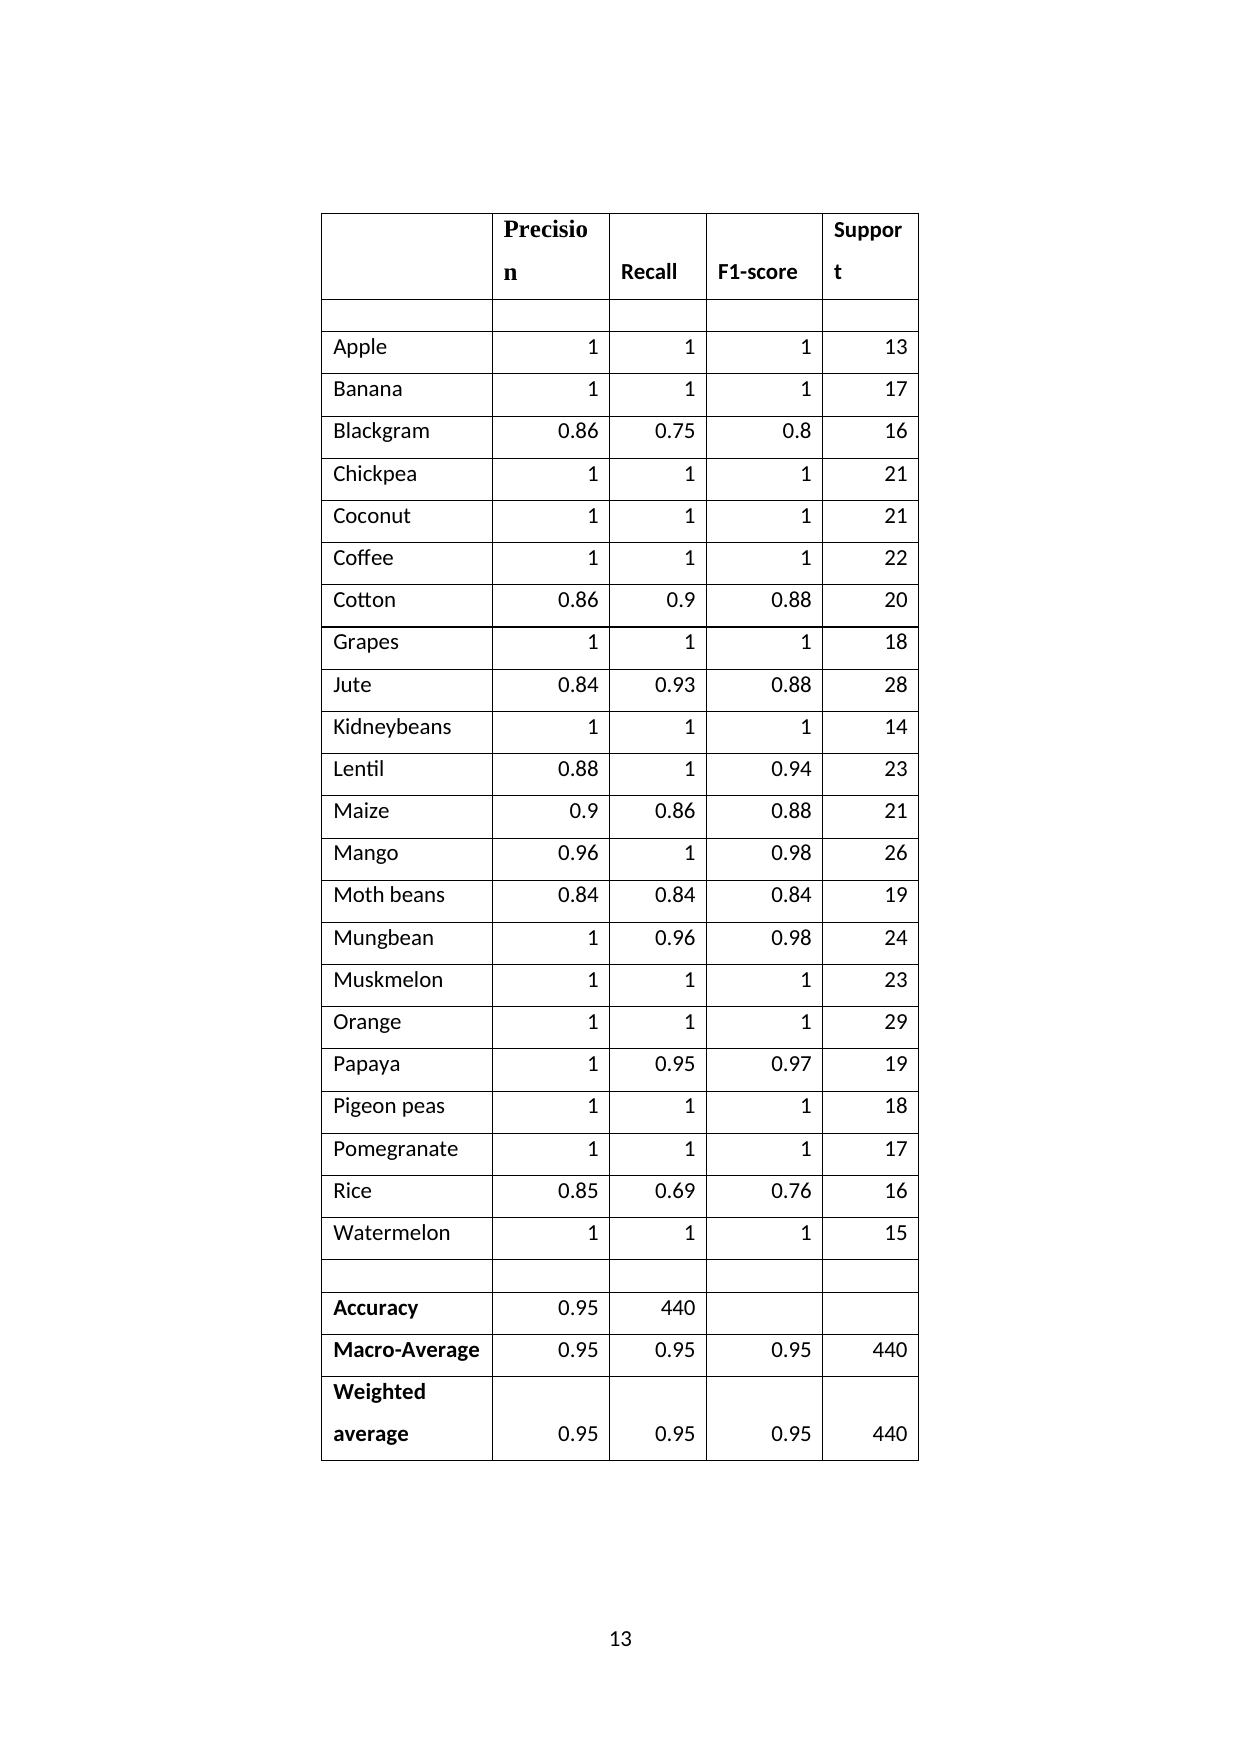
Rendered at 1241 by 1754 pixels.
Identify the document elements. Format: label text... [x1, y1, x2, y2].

table_cell 1 [610, 712, 706, 753]
table_cell 1 [707, 712, 822, 753]
table_cell 0.76 [707, 1176, 822, 1217]
table_cell Kidneybeans [322, 712, 492, 753]
table_cell 0.88 [707, 585, 822, 626]
table_cell 0.95 [610, 1049, 706, 1091]
table_cell [823, 300, 918, 331]
table_cell 24 [823, 923, 918, 964]
table_cell 16 [823, 1176, 918, 1217]
table_cell 1 [493, 628, 609, 669]
table_cell Coffee [322, 543, 492, 584]
table_cell Mango [322, 839, 492, 879]
table_cell 0.95 [707, 1335, 822, 1376]
table_cell 1 [707, 628, 822, 669]
table_cell 16 [823, 417, 918, 458]
table_cell 0.94 [707, 754, 822, 795]
table_cell 1 [493, 543, 609, 584]
table_cell 0.84 [493, 670, 609, 711]
table_cell 19 [823, 881, 918, 922]
table_header [322, 214, 492, 299]
table_cell 1 [707, 332, 822, 373]
table_cell 1 [610, 839, 706, 879]
table_cell 21 [823, 501, 918, 542]
table_cell 1 [493, 1049, 609, 1091]
table_cell [322, 1260, 492, 1292]
table_cell 0.88 [707, 796, 822, 837]
table_cell 1 [493, 332, 609, 373]
table_cell 1 [707, 543, 822, 584]
table_cell 21 [823, 459, 918, 500]
table_cell Apple [322, 332, 492, 373]
table_header Support [823, 214, 918, 299]
table_cell Watermelon [322, 1218, 492, 1259]
table_cell 1 [707, 1007, 822, 1048]
table_cell [707, 1293, 822, 1334]
table_cell 0.95 [493, 1293, 609, 1334]
table_cell 1 [610, 965, 706, 1006]
table_cell 1 [493, 1134, 609, 1175]
table_cell [823, 1293, 918, 1334]
table_cell 0.84 [707, 881, 822, 922]
table_cell 14 [823, 712, 918, 753]
table_cell 1 [610, 1134, 706, 1175]
table_cell 20 [823, 585, 918, 626]
table_cell Orange [322, 1007, 492, 1048]
table_cell 1 [610, 332, 706, 373]
table_cell 23 [823, 754, 918, 795]
table_cell 26 [823, 839, 918, 879]
table_cell 0.95 [493, 1335, 609, 1376]
table_cell 1 [707, 501, 822, 542]
table_cell 0.88 [493, 754, 609, 795]
table_cell 1 [610, 1092, 706, 1133]
table_cell Jute [322, 670, 492, 711]
table_cell 1 [707, 374, 822, 416]
table_cell [493, 1260, 609, 1292]
table_cell 1 [610, 754, 706, 795]
table_cell 0.98 [707, 923, 822, 964]
table_cell Pigeon peas [322, 1092, 492, 1133]
table_cell Papaya [322, 1049, 492, 1091]
table_cell 0.95 [610, 1335, 706, 1376]
table_cell 1 [493, 1218, 609, 1259]
table_cell 28 [823, 670, 918, 711]
table_cell [610, 300, 706, 331]
table_cell 1 [610, 1007, 706, 1048]
table_cell Cotton [322, 585, 492, 626]
table_cell 0.97 [707, 1049, 822, 1091]
table_cell 0.95 [610, 1377, 706, 1460]
table_cell 0.75 [610, 417, 706, 458]
table_cell [322, 300, 492, 331]
table_cell 17 [823, 374, 918, 416]
table_cell 0.84 [610, 881, 706, 922]
table_cell Muskmelon [322, 965, 492, 1006]
table_cell 1 [610, 1218, 706, 1259]
table_cell Lentil [322, 754, 492, 795]
table_cell [493, 300, 609, 331]
table_cell [610, 1260, 706, 1292]
table_cell 0.96 [493, 839, 609, 879]
table_cell 18 [823, 628, 918, 669]
table_cell Pomegranate [322, 1134, 492, 1175]
table_cell 0.86 [610, 796, 706, 837]
table_cell 0.85 [493, 1176, 609, 1217]
table_cell 1 [493, 501, 609, 542]
table_cell Blackgram [322, 417, 492, 458]
table_cell 0.95 [707, 1377, 822, 1460]
table_cell 1 [493, 712, 609, 753]
table_cell 440 [610, 1293, 706, 1334]
table_cell Weighted average [322, 1377, 492, 1460]
table_cell 15 [823, 1218, 918, 1259]
table_cell Maize [322, 796, 492, 837]
table_cell 1 [610, 501, 706, 542]
table_cell 0.95 [493, 1377, 609, 1460]
table_cell Accuracy [322, 1293, 492, 1334]
table_cell 1 [610, 459, 706, 500]
table_cell 1 [707, 459, 822, 500]
table_cell Rice [322, 1176, 492, 1217]
table_cell 1 [493, 374, 609, 416]
table_cell 440 [823, 1335, 918, 1376]
table_header F1-score [707, 214, 822, 299]
table_cell Moth beans [322, 881, 492, 922]
table_cell 0.9 [493, 796, 609, 837]
table_cell 1 [707, 1134, 822, 1175]
table_cell 0.86 [493, 417, 609, 458]
table_cell Banana [322, 374, 492, 416]
table_cell Chickpea [322, 459, 492, 500]
table_cell 440 [823, 1377, 918, 1460]
table_cell 0.8 [707, 417, 822, 458]
table_cell 0.96 [610, 923, 706, 964]
table_cell 1 [493, 1007, 609, 1048]
table_cell 13 [823, 332, 918, 373]
table_cell 0.88 [707, 670, 822, 711]
table_cell Grapes [322, 628, 492, 669]
table_cell 1 [610, 628, 706, 669]
table_cell 1 [610, 374, 706, 416]
table_cell 1 [493, 965, 609, 1006]
table_cell 19 [823, 1049, 918, 1091]
table_cell 0.86 [493, 585, 609, 626]
table_cell 0.84 [493, 881, 609, 922]
table_cell 0.93 [610, 670, 706, 711]
table_cell Mungbean [322, 923, 492, 964]
table_cell 18 [823, 1092, 918, 1133]
table_cell [707, 300, 822, 331]
table_cell 1 [707, 1218, 822, 1259]
table_cell Coconut [322, 501, 492, 542]
table_cell 21 [823, 796, 918, 837]
table_cell 17 [823, 1134, 918, 1175]
table_cell 23 [823, 965, 918, 1006]
table_cell [823, 1260, 918, 1292]
table_cell 0.98 [707, 839, 822, 879]
table_cell Macro-Average [322, 1335, 492, 1376]
table_cell [707, 1260, 822, 1292]
table_cell 0.69 [610, 1176, 706, 1217]
table_header Recall [610, 214, 706, 299]
table_cell 29 [823, 1007, 918, 1048]
table_cell 0.9 [610, 585, 706, 626]
table_cell 1 [493, 459, 609, 500]
table_cell 1 [707, 965, 822, 1006]
table_cell 1 [610, 543, 706, 584]
table_cell 1 [707, 1092, 822, 1133]
table_cell 22 [823, 543, 918, 584]
table_cell 1 [493, 1092, 609, 1133]
table_cell 1 [493, 923, 609, 964]
table_header Precision [493, 214, 609, 299]
